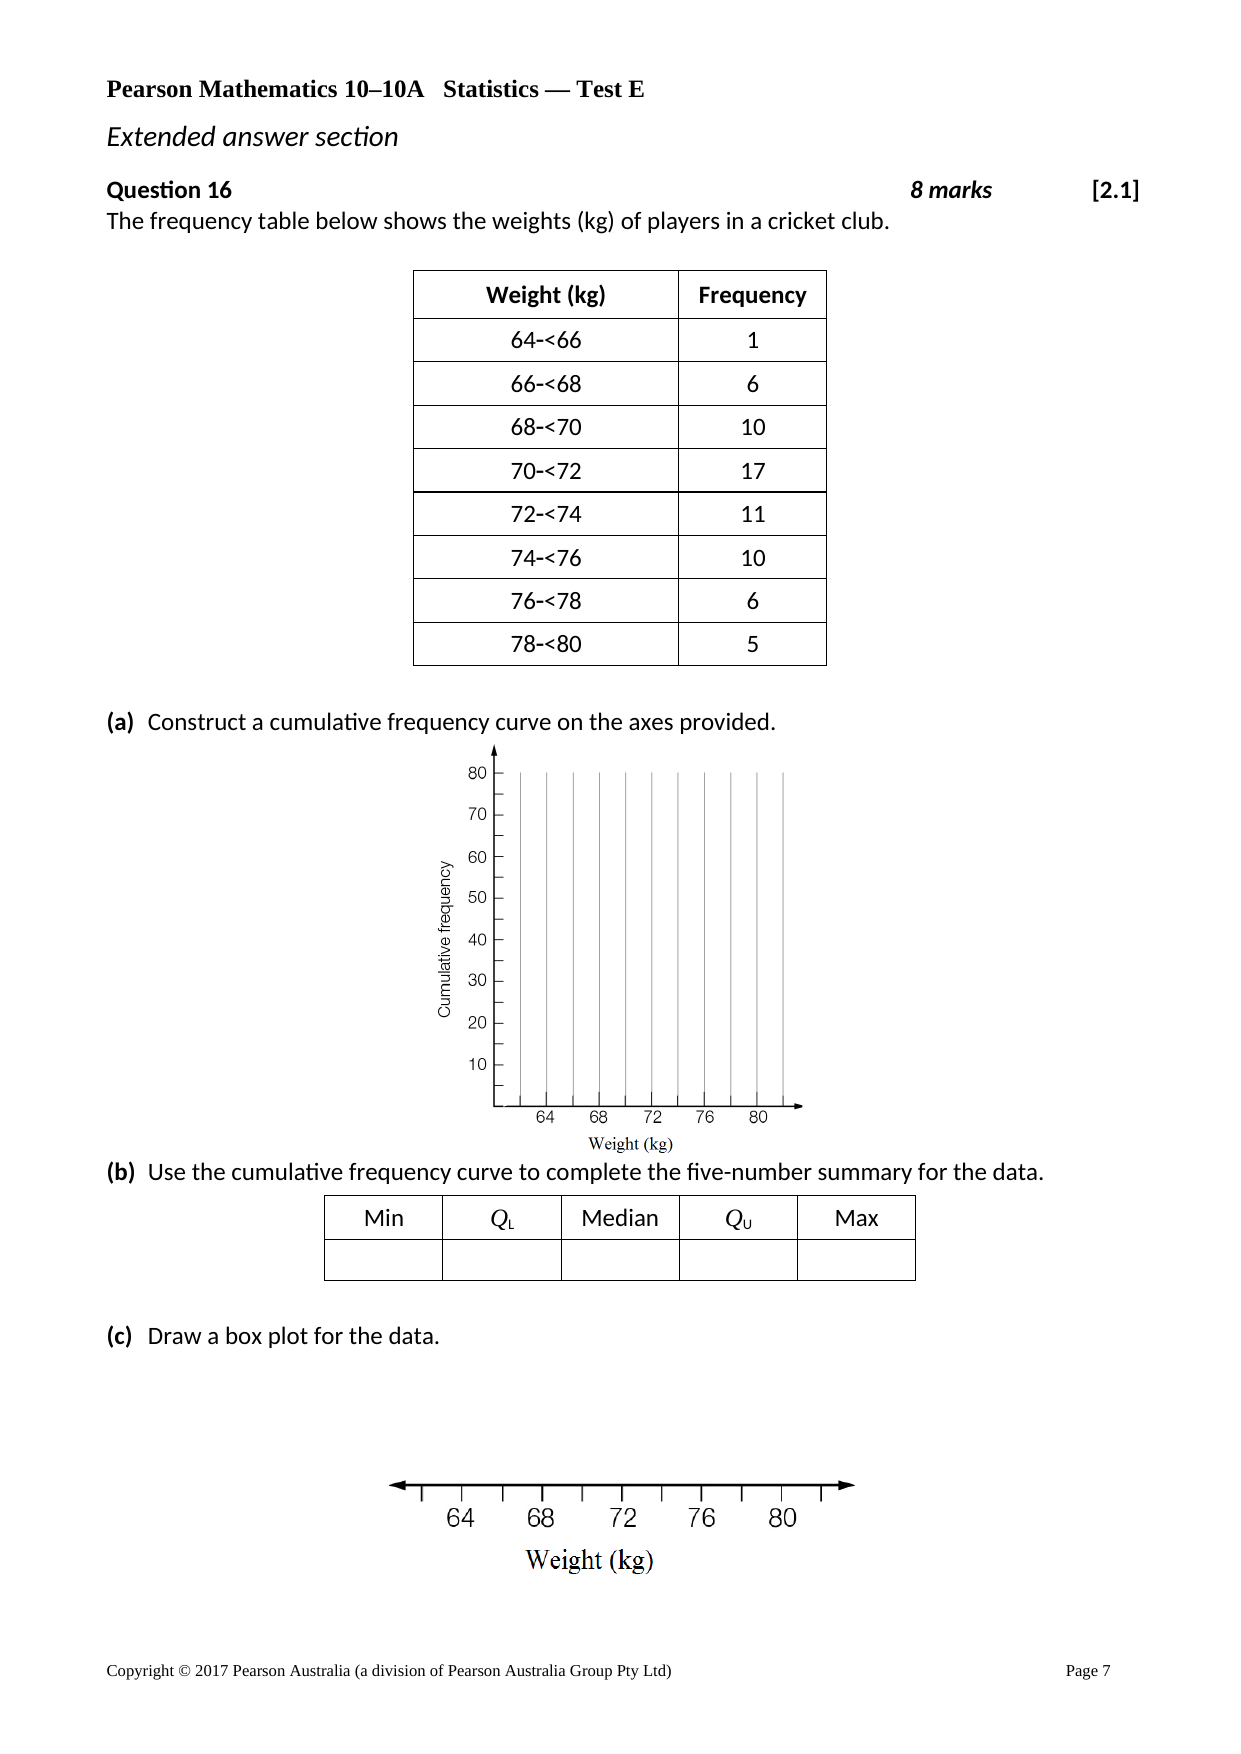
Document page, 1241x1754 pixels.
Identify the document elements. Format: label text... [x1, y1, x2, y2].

table_cell [443, 1240, 561, 1280]
table_cell [562, 1240, 679, 1280]
table_cell 17 [679, 449, 826, 491]
text (b) Use the cumulative frequency curve to complete the five-number summary for the data. [106, 1156, 1134, 1187]
table_cell 10 [679, 536, 826, 578]
table_header QU [680, 1196, 797, 1239]
table_header Min [325, 1196, 442, 1239]
table_cell 6 [679, 579, 826, 622]
table_cell 10 [679, 406, 826, 448]
table_header Frequency [679, 271, 826, 318]
table_cell 11 [679, 493, 826, 535]
table_cell [680, 1240, 797, 1280]
text (a) Construct a cumulative frequency curve on the axes provided. [106, 706, 1134, 736]
subtitle Question 16 8 marks [2.1] [106, 174, 1134, 205]
picture [437, 744, 803, 1157]
table_header QL [443, 1196, 561, 1239]
text The frequency table below shows the weights (kg) of players in a cricket club. [106, 205, 1134, 236]
table_header Weight (kg) [414, 271, 678, 318]
table_cell 64<66 [414, 319, 678, 361]
table_cell 76<78 [414, 579, 678, 622]
table_header Median [562, 1196, 679, 1239]
table_cell 78<80 [414, 623, 678, 665]
table_cell 5 [679, 623, 826, 665]
table_cell [798, 1240, 915, 1280]
table_cell 74<76 [414, 536, 678, 578]
table_cell 72<74 [414, 493, 678, 535]
table_header Max [798, 1196, 915, 1239]
table_cell 70<72 [414, 449, 678, 491]
table_cell 68<70 [414, 406, 678, 448]
table_cell [325, 1240, 442, 1280]
subtitle Extended answer section [106, 118, 1134, 154]
picture [383, 1475, 857, 1577]
table_cell 1 [679, 319, 826, 361]
text (c) Draw a box plot for the data. [106, 1320, 1134, 1351]
table_cell 66<68 [414, 362, 678, 404]
table_cell 6 [679, 362, 826, 404]
